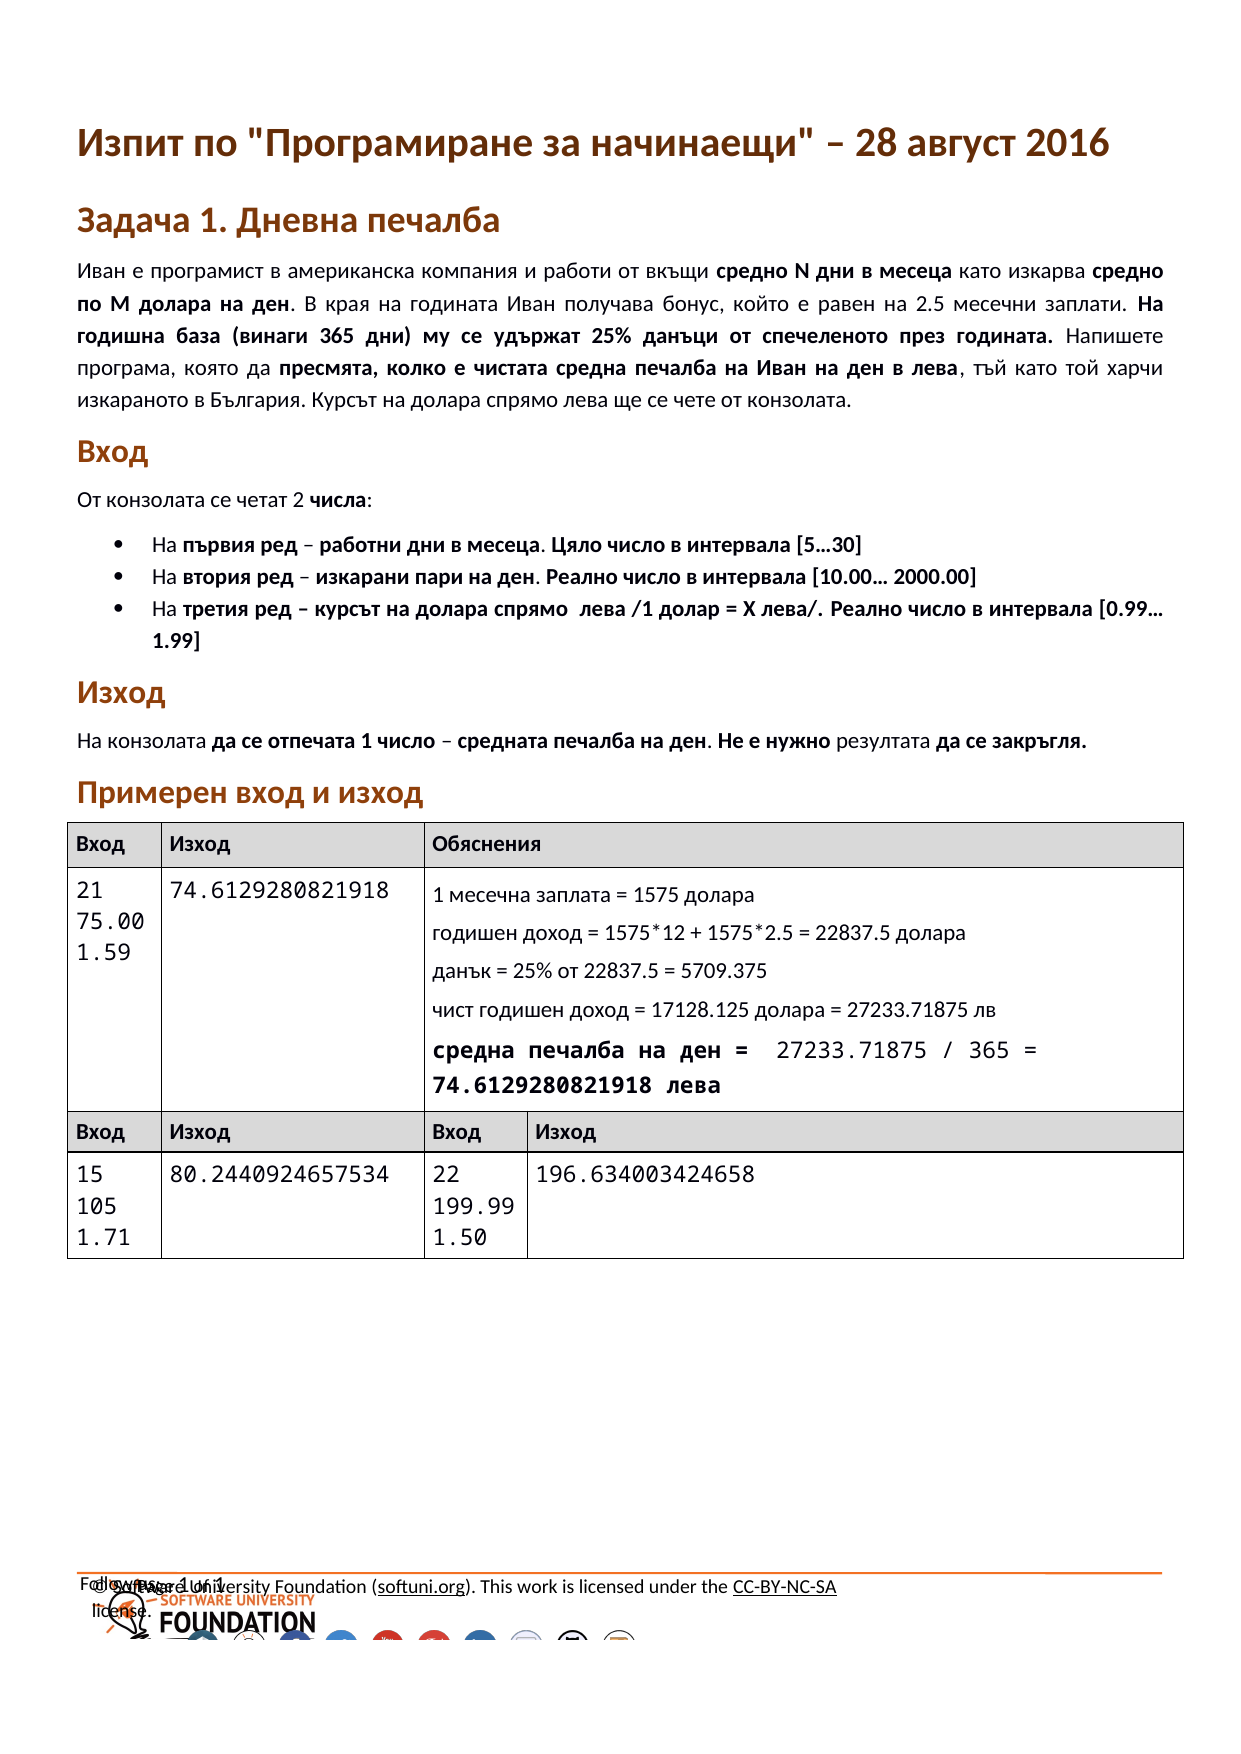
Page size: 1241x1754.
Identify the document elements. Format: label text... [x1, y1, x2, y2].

subtitle Примерен вход и изход [77, 771, 1163, 812]
table_cell Вход [425, 1112, 527, 1151]
picture [324, 1630, 358, 1640]
list На втория ред – изкарани пари на ден. Реално число в интервала [10.00… 2000.00] [114, 562, 1163, 590]
picture [509, 1630, 543, 1640]
subtitle Вход [77, 430, 1163, 471]
table_cell Изход [162, 1112, 424, 1151]
table_cell 1 месечна заплата = 1575 долара годишен доход = 1575*12 + 1575*2.5 = 22837.5 долара данък = 25% от 22837.5 = 5709.375 чист годишен доход = 17128.125 долара = 27233.71875 лв средна печалба на ден = 27233.71875 / 365 = 74.6129280821918 лева [425, 868, 1183, 1111]
picture [91, 1577, 315, 1640]
table_header Вход [68, 823, 161, 867]
text От конзолата се четат 2 числа: [77, 485, 1163, 513]
picture [371, 1630, 404, 1640]
table_cell 80.2440924657534 [162, 1153, 424, 1258]
picture [556, 1630, 589, 1640]
table_header Обяснения [425, 823, 1183, 867]
subtitle Изход [77, 671, 1163, 712]
table_cell 22 199.99 1.50 [425, 1153, 527, 1258]
table_cell 21 75.00 1.59 [68, 868, 161, 1111]
table_cell 74.6129280821918 [162, 868, 424, 1111]
subtitle Изпит по "Програмиране за начинаещи" – 28 август 2016 [77, 116, 1163, 167]
text На конзолата да се отпечата 1 число – средната печалба на ден. Не е нужно резултата да се закръгля. [77, 726, 1163, 754]
picture [602, 1630, 636, 1640]
list На първия ред – работни дни в месеца. Цяло число в интервала [5…30] [114, 530, 1163, 558]
table_cell Изход [528, 1112, 1183, 1151]
picture [417, 1630, 451, 1640]
table_header Изход [162, 823, 424, 867]
text Иван е програмист в американска компания и работи от вкъщи средно N дни в месеца като изкарва средно по M долара на ден. В края на годината Иван получава бонус, който е равен на 2.5 месечни заплати. На годишна база (винаги 365 дни) му се удържат 25% данъци от спечеленото през годината. Напишете програма, която да пресмята, колко е чистата средна печалба на Иван на ден в лева, тъй като той харчи изкараното в България. Курсът на долара спрямо лева ще се чете от конзолата. [77, 257, 1163, 413]
list На третия ред – курсът на долара спрямо лева /1 долар = X лева/. Реално число в интервала [0.99… 1.99] [114, 594, 1163, 654]
table_cell 15 105 1.71 [68, 1153, 161, 1258]
subtitle Задача 1. Дневна печалба [77, 196, 1163, 241]
picture [463, 1630, 497, 1640]
table_cell 196.634003424658 [528, 1153, 1183, 1258]
table_cell Вход [68, 1112, 161, 1151]
picture [91, 1577, 100, 1582]
